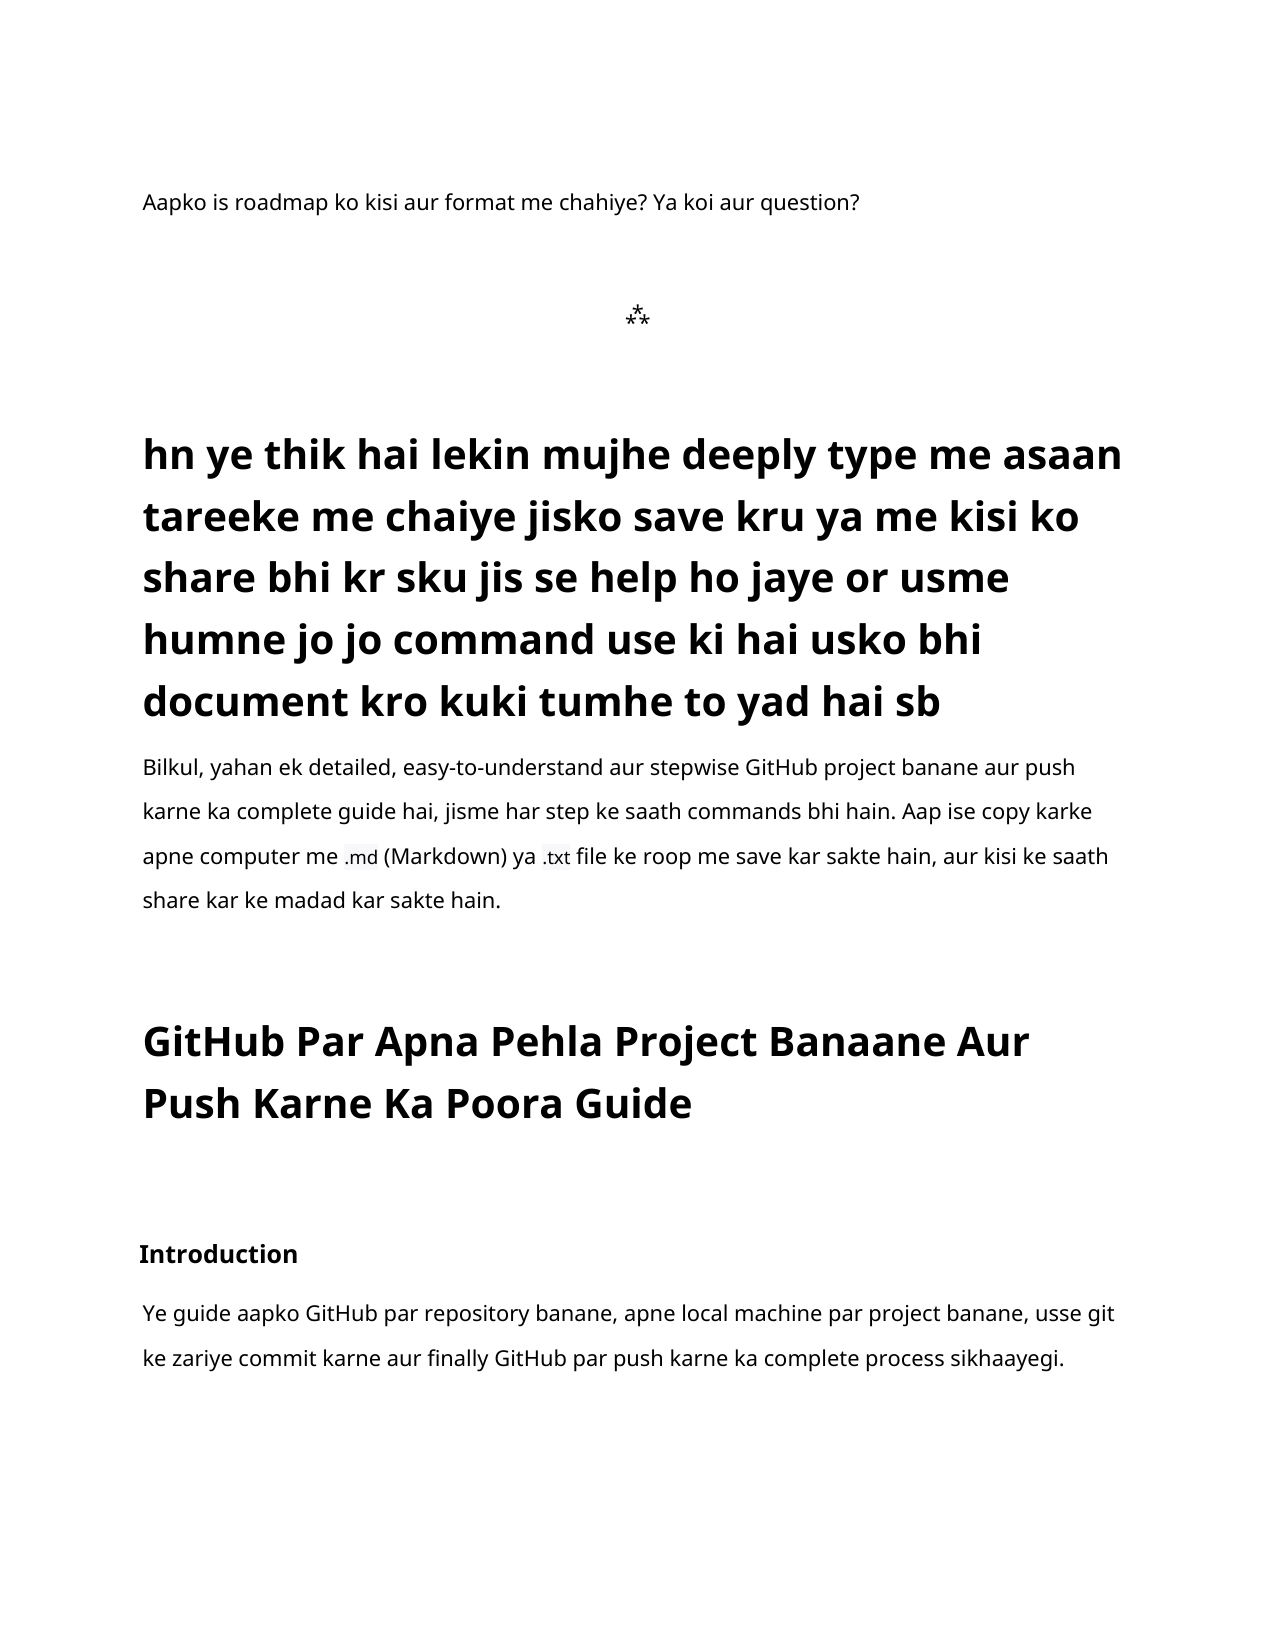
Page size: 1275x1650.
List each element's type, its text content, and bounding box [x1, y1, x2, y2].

text ⁂ [142, 298, 1133, 328]
text hn ye thik hai lekin mujhe deeply type me asaan tareeke me chaiye jisko save kru ya me kisi ko share bhi kr sku jis se help ho jaye or usme humne jo jo command use ki hai usko bhi document kro kuki tumhe to yad hai sb [142, 426, 1133, 728]
text GitHub Par Apna Pehla Project Banaane Aur Push Karne Ka Poora Guide [142, 1013, 1133, 1130]
text Introduction [139, 1236, 1133, 1270]
text Aapko is roadmap ko kisi aur format me chahiye? Ya koi aur question? [142, 187, 1133, 261]
text Bilkul, yahan ek detailed, easy-to-understand aur stepwise GitHub project banane aur push karne ka complete guide hai, jisme har step ke saath commands bhi hain. Aap ise copy karke apne computer me .md (Markdown) ya .txt file ke roop me save kar sakte hain, aur kisi ke saath share kar ke madad kar sakte hain. [142, 751, 1133, 915]
text Ye guide aapko GitHub par repository banane, apne local machine par project banane, usse git ke zariye commit karne aur finally GitHub par push karne ka complete process sikhaayegi. [142, 1298, 1133, 1373]
